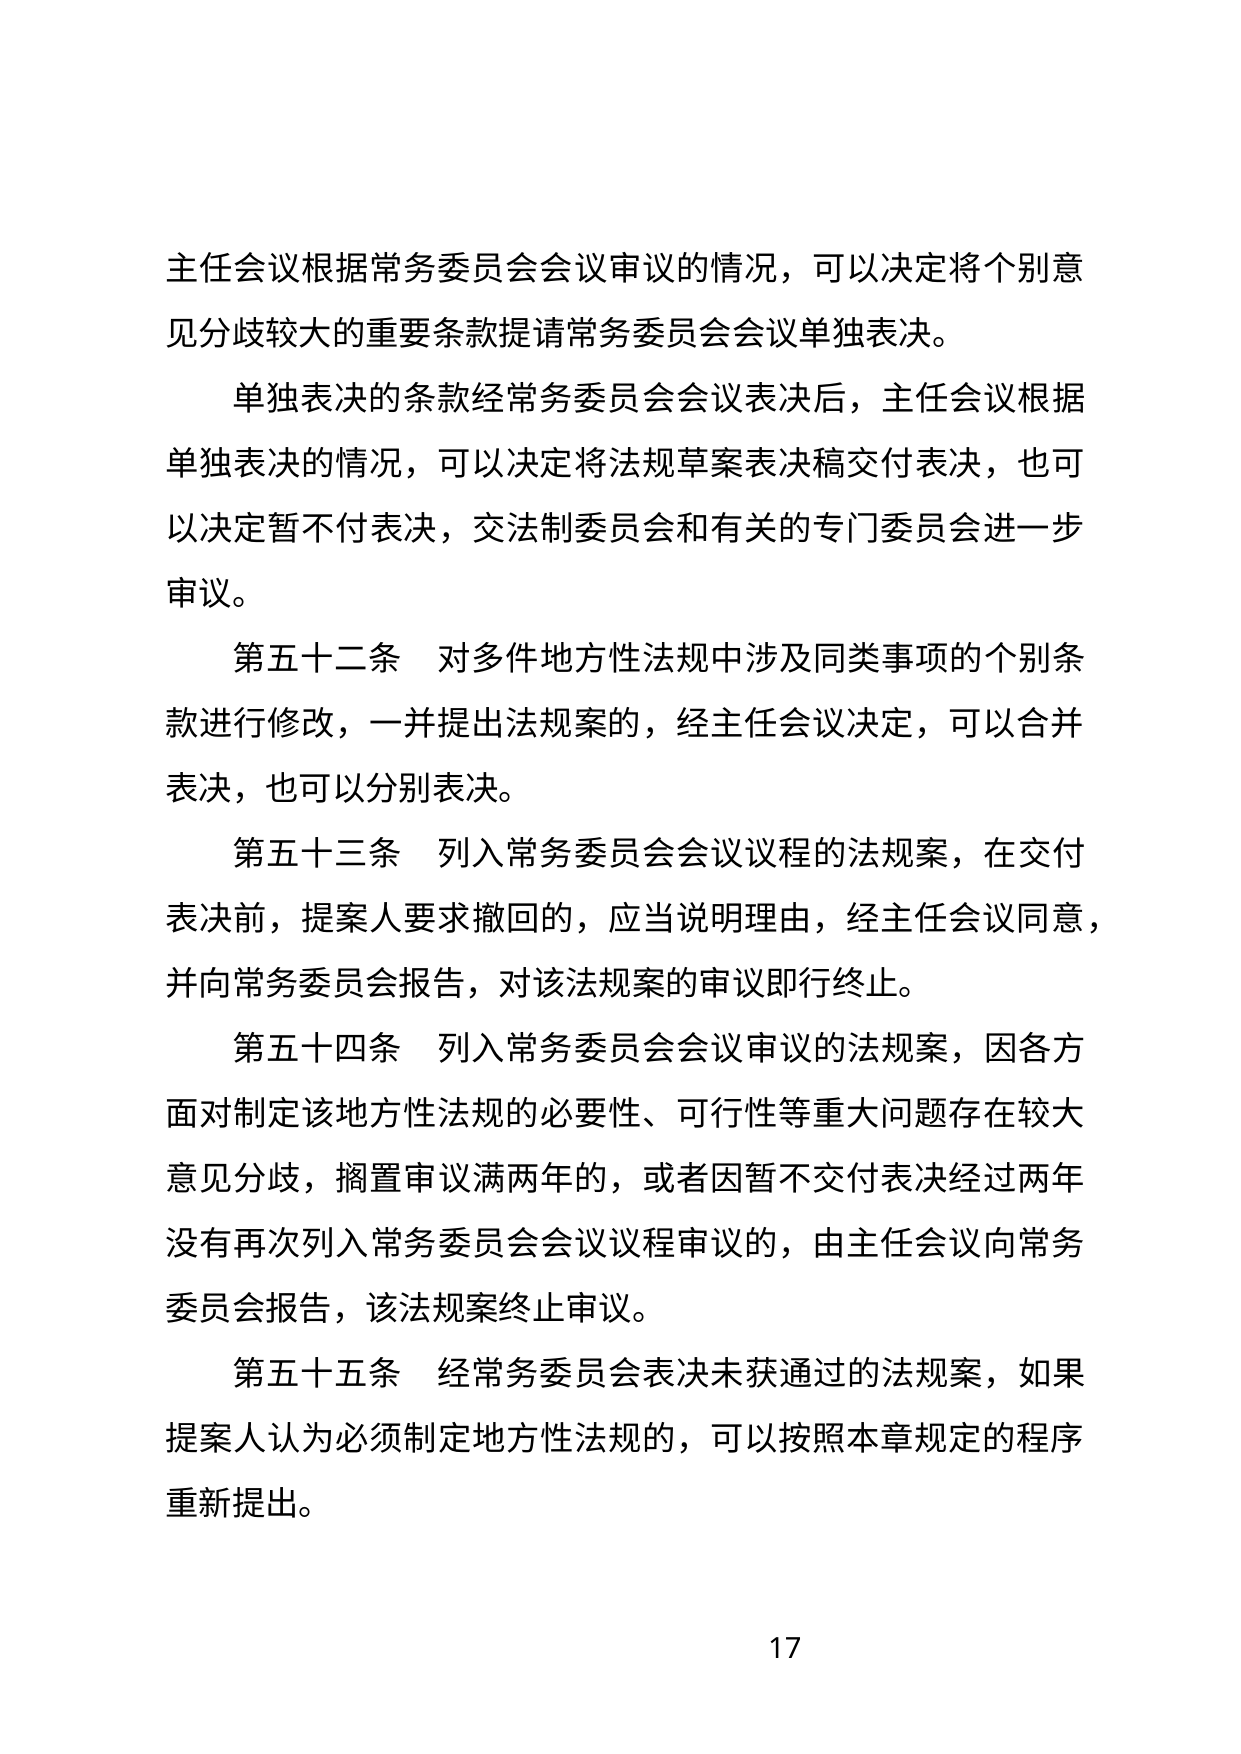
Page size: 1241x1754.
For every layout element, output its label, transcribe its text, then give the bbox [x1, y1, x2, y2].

text 第五十四条 列入常务委员会会议审议的法规案，因各方面对制定该地方性法规的必要性、可行性等重大问题存在较大意见分歧，搁置审议满两年的，或者因暂不交付表决经过两年没有再次列入常务委员会会议议程审议的，由主任会议向常务委员会报告，该法规案终止审议。 [165, 1013, 1087, 1338]
text 第五十三条 列入常务委员会会议议程的法规案，在交付表决前，提案人要求撤回的，应当说明理由，经主任会议同意，并向常务委员会报告，对该法规案的审议即行终止。 [165, 818, 1087, 1013]
text 单独表决的条款经常务委员会会议表决后，主任会议根据单独表决的情况，可以决定将法规草案表决稿交付表决，也可以决定暂不付表决，交法制委员会和有关的专门委员会进一步审议。 [165, 363, 1087, 623]
text 第五十二条 对多件地方性法规中涉及同类事项的个别条款进行修改，一并提出法规案的，经主任会议决定，可以合并表决，也可以分别表决。 [165, 623, 1087, 818]
text 第五十五条 经常务委员会表决未获通过的法规案，如果提案人认为必须制定地方性法规的，可以按照本章规定的程序重新提出。 [165, 1338, 1087, 1533]
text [165, 233, 1087, 363]
